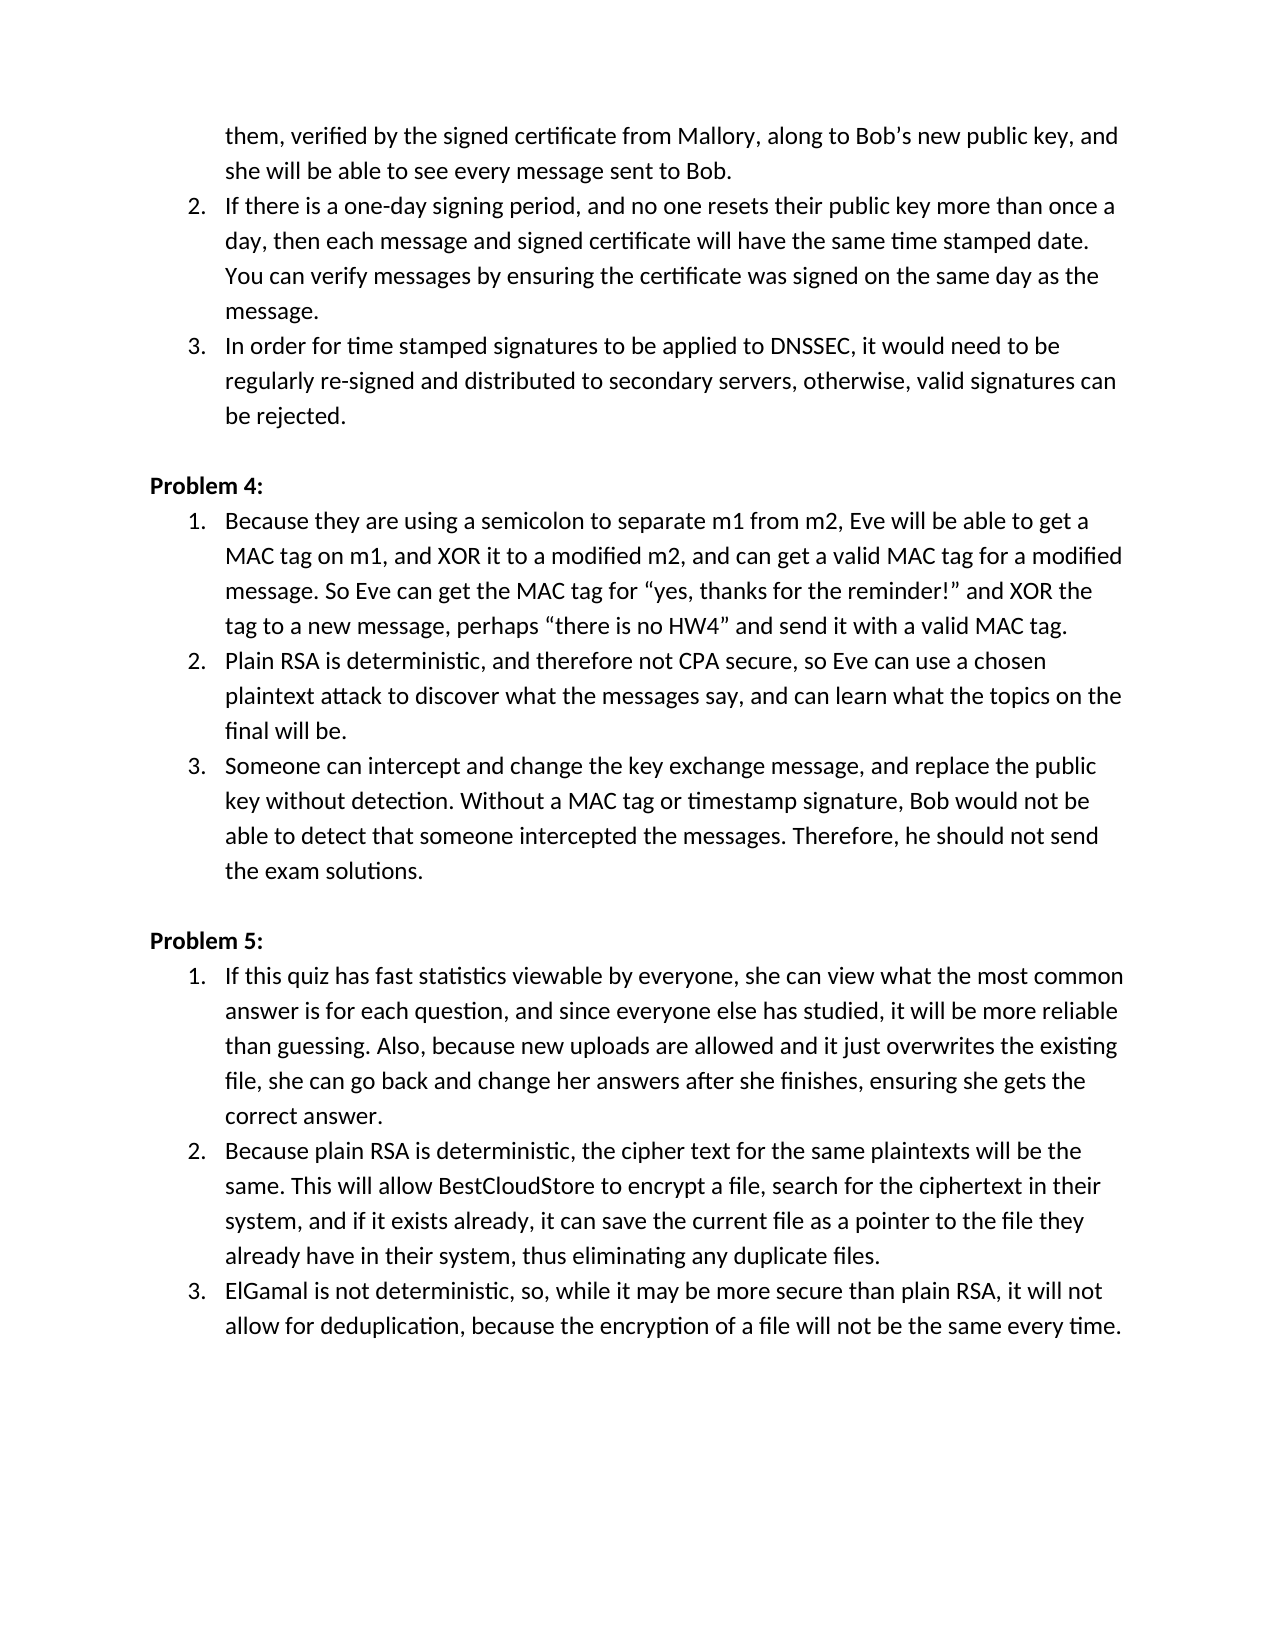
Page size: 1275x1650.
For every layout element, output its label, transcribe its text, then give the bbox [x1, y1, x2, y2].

list In order for time stamped signatures to be applied to DNSSEC, it would need to be regularly re-signed and distributed to secondary servers, otherwise, valid signatures can be rejected. [187, 330, 1125, 431]
list Because plain RSA is deterministic, the cipher text for the same plaintexts will be the same. This will allow BestCloudStore to encrypt a file, search for the ciphertext in their system, and if it exists already, it can save the current file as a pointer to the file they already have in their system, thus eliminating any duplicate files. [187, 1135, 1125, 1271]
list Someone can intercept and change the key exchange message, and replace the public key without detection. Without a MAC tag or timestamp signature, Bob would not be able to detect that someone intercepted the messages. Therefore, he should not send the exam solutions. [187, 750, 1125, 886]
text Problem 5: [150, 925, 1125, 956]
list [187, 120, 1125, 186]
list Plain RSA is deterministic, and therefore not CPA secure, so Eve can use a chosen plaintext attack to discover what the messages say, and can learn what the topics on the final will be. [187, 645, 1125, 746]
list ElGamal is not deterministic, so, while it may be more secure than plain RSA, it will not allow for deduplication, because the encryption of a file will not be the same every time. [187, 1275, 1125, 1341]
list If this quiz has fast statistics viewable by everyone, she can view what the most common answer is for each question, and since everyone else has studied, it will be more reliable than guessing. Also, because new uploads are allowed and it just overwrites the existing file, she can go back and change her answers after she finishes, ensuring she gets the correct answer. [187, 960, 1125, 1131]
list If there is a one-day signing period, and no one resets their public key more than once a day, then each message and signed certificate will have the same time stamped date. You can verify messages by ensuring the certificate was signed on the same day as the message. [187, 190, 1125, 326]
text Problem 4: [150, 470, 1125, 501]
list Because they are using a semicolon to separate m1 from m2, Eve will be able to get a MAC tag on m1, and XOR it to a modified m2, and can get a valid MAC tag for a modified message. So Eve can get the MAC tag for “yes, thanks for the reminder!” and XOR the tag to a new message, perhaps “there is no HW4” and send it with a valid MAC tag. [187, 505, 1125, 641]
